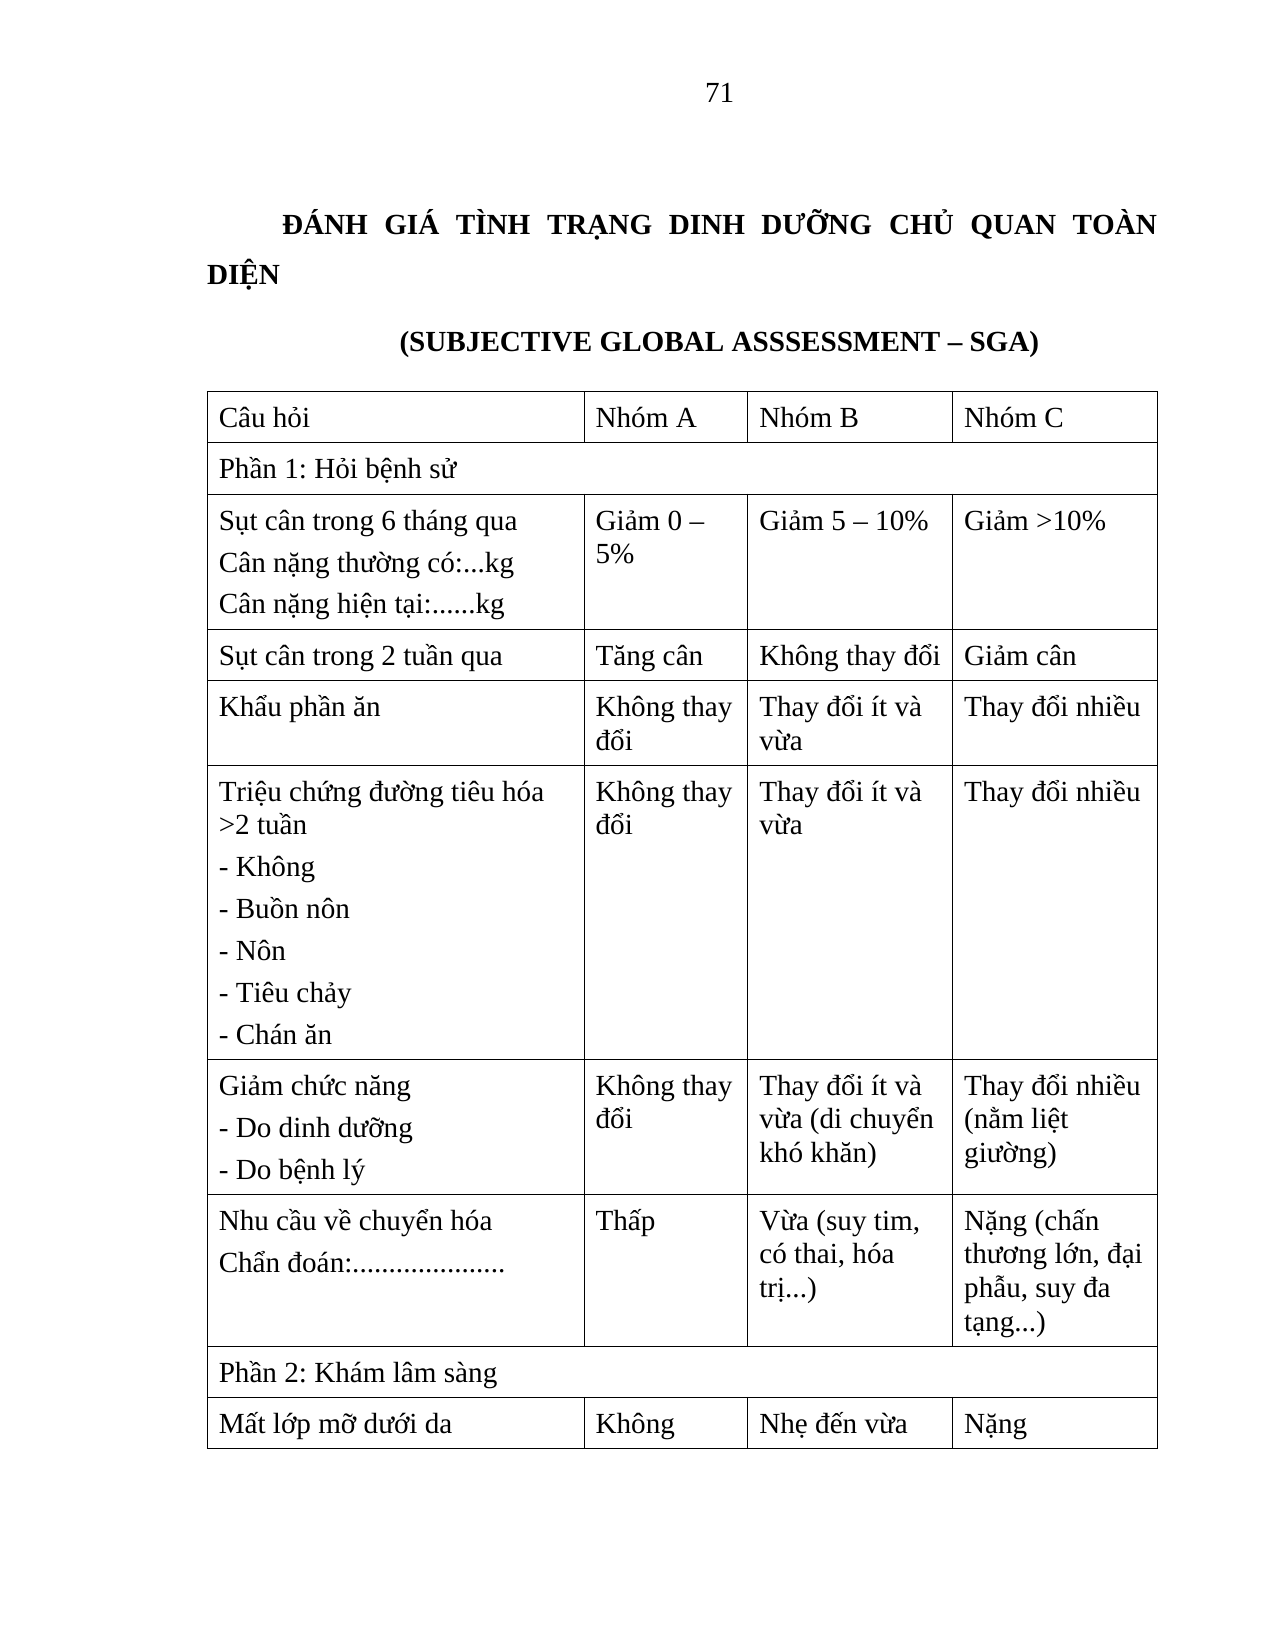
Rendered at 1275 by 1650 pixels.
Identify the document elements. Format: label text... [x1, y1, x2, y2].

text ĐÁNH GIÁ TÌNH TRẠNG DINH DƯỠNG CHỦ QUAN TOÀN DIỆN [207, 207, 1157, 291]
table_cell Phần 1: Hỏi bệnh sử [208, 443, 1157, 493]
table_cell Triệu chứng đường tiêu hóa >2 tuần - Không - Buồn nôn - Nôn - Tiêu chảy - Chán ăn [208, 766, 584, 1059]
table_cell Giảm cân [953, 630, 1157, 680]
table_cell Giảm 5 – 10% [748, 495, 952, 628]
table_cell Không thay đổi [585, 766, 747, 1059]
table_cell Thay đổi nhiều [953, 766, 1157, 1059]
table_cell Nhu cầu về chuyển hóa Chẩn đoán:..................... [208, 1195, 584, 1346]
table_cell Không [585, 1398, 747, 1448]
table_header Nhóm A [585, 392, 747, 442]
table_cell Thay đổi ít và vừa [748, 681, 952, 764]
table_cell Sụt cân trong 6 tháng qua Cân nặng thường có:...kg Cân nặng hiện tại:......kg [208, 495, 584, 628]
table_cell Không thay đổi [585, 681, 747, 764]
table_cell Sụt cân trong 2 tuần qua [208, 630, 584, 680]
table_cell Không thay đổi [748, 630, 952, 680]
table_cell Giảm chức năng - Do dinh dưỡng - Do bệnh lý [208, 1060, 584, 1194]
table_cell Vừa (suy tim, có thai, hóa trị...) [748, 1195, 952, 1346]
table_header Nhóm C [953, 392, 1157, 442]
table_cell Thay đổi ít và vừa (di chuyển khó khăn) [748, 1060, 952, 1194]
table_cell Thay đổi nhiều (nằm liệt giường) [953, 1060, 1157, 1194]
table_cell Nặng (chấn thương lớn, đại phẫu, suy đa tạng...) [953, 1195, 1157, 1346]
table_header Nhóm B [748, 392, 952, 442]
table_cell Nhẹ đến vừa [748, 1398, 952, 1448]
table_cell Mất lớp mỡ dưới da [208, 1398, 584, 1448]
table_cell Giảm >10% [953, 495, 1157, 628]
table_cell Nặng [953, 1398, 1157, 1448]
text (SUBJECTIVE GLOBAL ASSSESSMENT – SGA) [207, 324, 1157, 358]
table_cell Thấp [585, 1195, 747, 1346]
table_cell Không thay đổi [585, 1060, 747, 1194]
table_cell Khẩu phần ăn [208, 681, 584, 764]
table_cell Thay đổi nhiều [953, 681, 1157, 764]
table_header Câu hỏi [208, 392, 584, 442]
table_cell Tăng cân [585, 630, 747, 680]
table_cell Thay đổi ít và vừa [748, 766, 952, 1059]
table_cell Giảm 0 – 5% [585, 495, 747, 628]
table_cell Phần 2: Khám lâm sàng [208, 1347, 1157, 1397]
